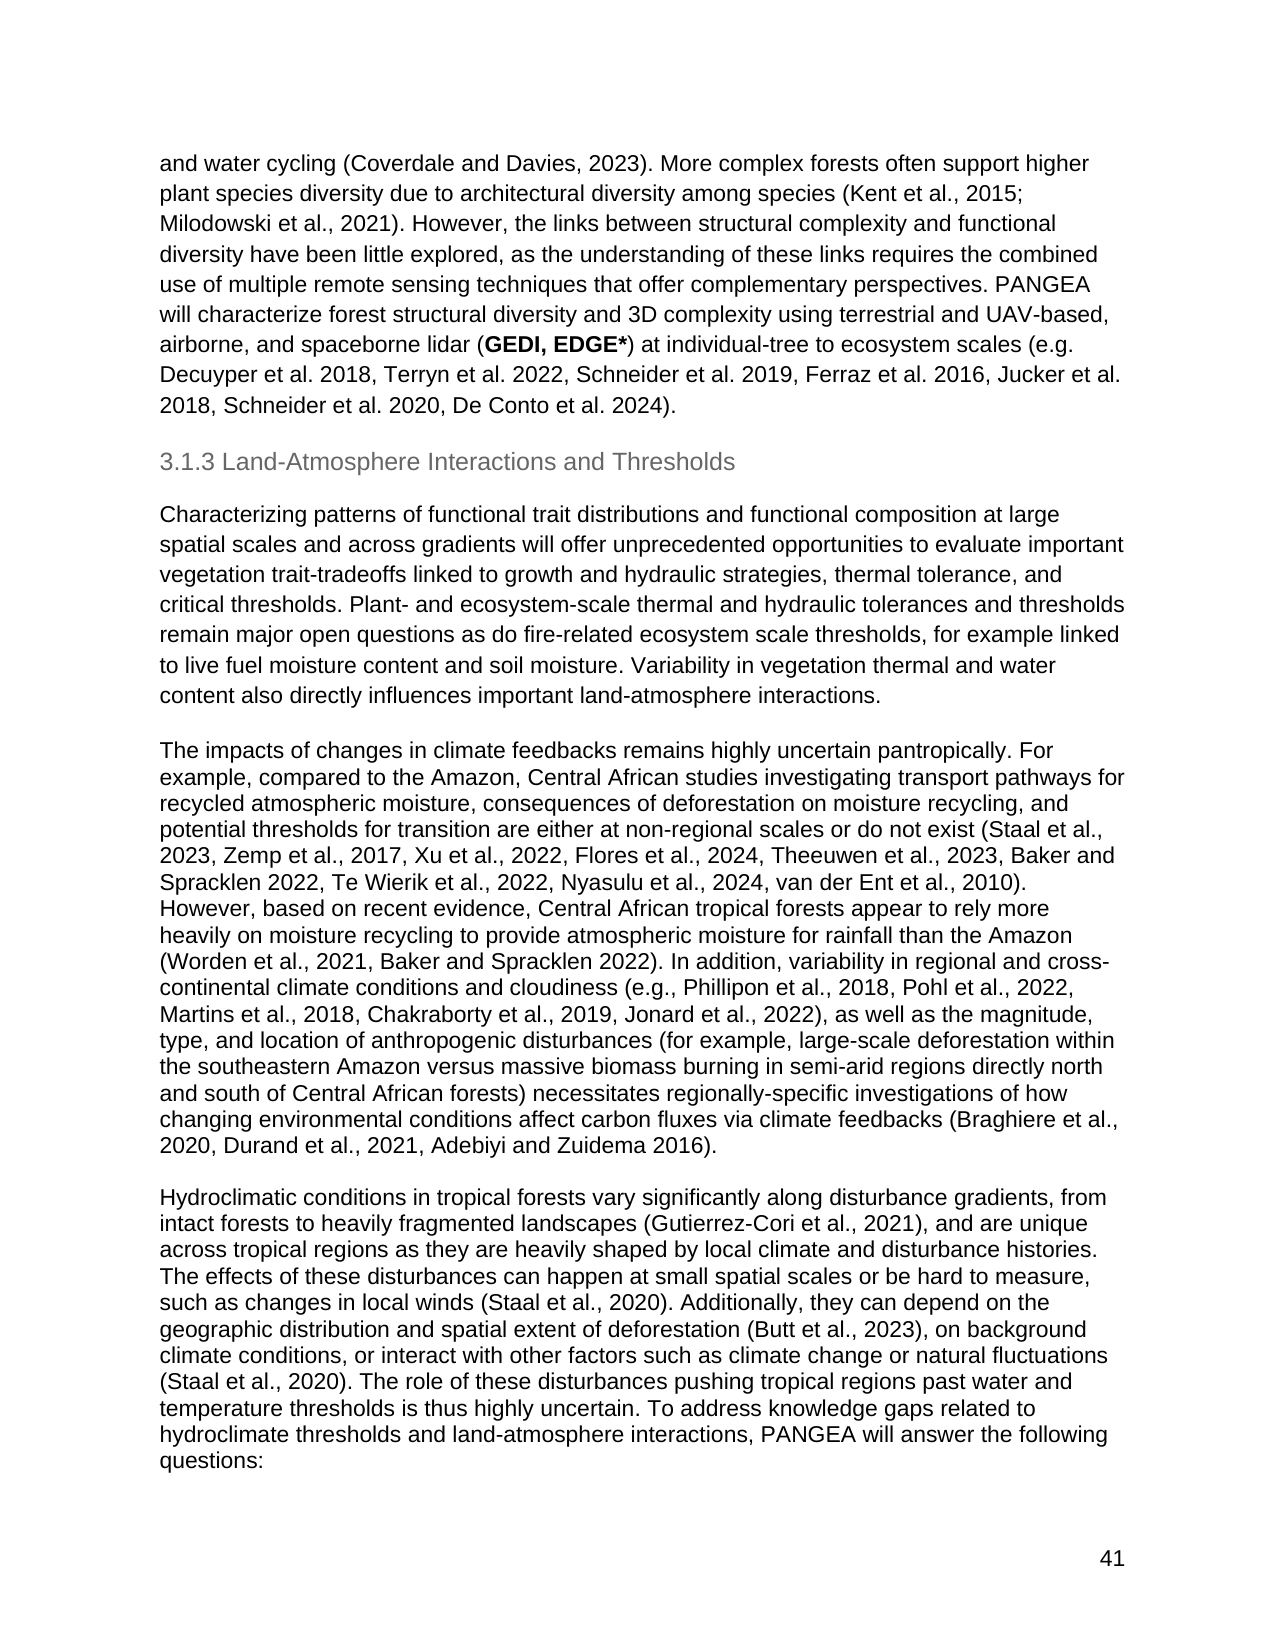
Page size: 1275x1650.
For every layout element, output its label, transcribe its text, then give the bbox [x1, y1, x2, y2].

subtitle 3.1.3 Land-Atmosphere Interactions and Thresholds [159, 447, 1125, 476]
text The impacts of changes in climate feedbacks remains highly uncertain pantropically. For example, compared to the Amazon, Central African studies investigating transport pathways for recycled atmospheric moisture, consequences of deforestation on moisture recycling, and potential thresholds for transition are either at non-regional scales or do not exist (Staal et al., 2023, Zemp et al., 2017, Xu et al., 2022, Flores et al., 2024, Theeuwen et al., 2023, Baker and Spracklen 2022, Te Wierik et al., 2022, Nyasulu et al., 2024, van der Ent et al., 2010). However, based on recent evidence, Central African tropical forests appear to rely more heavily on moisture recycling to provide atmospheric moisture for rainfall than the Amazon (Worden et al., 2021, Baker and Spracklen 2022). In addition, variability in regional and cross-continental climate conditions and cloudiness (e.g., Phillipon et al., 2018, Pohl et al., 2022, Martins et al., 2018, Chakraborty et al., 2019, Jonard et al., 2022), as well as the magnitude, type, and location of anthropogenic disturbances (for example, large-scale deforestation within the southeastern Amazon versus massive biomass burning in semi-arid regions directly north and south of Central African forests) necessitates regionally-specific investigations of how changing environmental conditions affect carbon fluxes via climate feedbacks (Braghiere et al., 2020, Durand et al., 2021, Adebiyi and Zuidema 2016). [159, 737, 1125, 1159]
text Characterizing patterns of functional trait distributions and functional composition at large spatial scales and across gradients will offer unprecedented opportunities to evaluate important vegetation trait-tradeoffs linked to growth and hydraulic strategies, thermal tolerance, and critical thresholds. Plant- and ecosystem-scale thermal and hydraulic tolerances and thresholds remain major open questions as do fire-related ecosystem scale thresholds, for example linked to live fuel moisture content and soil moisture. Variability in vegetation thermal and water content also directly influences important land-atmosphere interactions. [159, 501, 1125, 708]
text Hydroclimatic conditions in tropical forests vary significantly along disturbance gradients, from intact forests to heavily fragmented landscapes (Gutierrez-Cori et al., 2021), and are unique across tropical regions as they are heavily shaped by local climate and disturbance histories. The effects of these disturbances can happen at small spatial scales or be hard to measure, such as changes in local winds (Staal et al., 2020). Additionally, they can depend on the geographic distribution and spatial extent of deforestation (Butt et al., 2023), on background climate conditions, or interact with other factors such as climate change or natural fluctuations (Staal et al., 2020). The role of these disturbances pushing tropical regions past water and temperature thresholds is thus highly uncertain. To address knowledge gaps related to hydroclimate thresholds and land-atmosphere interactions, PANGEA will answer the following questions: [159, 1184, 1125, 1474]
